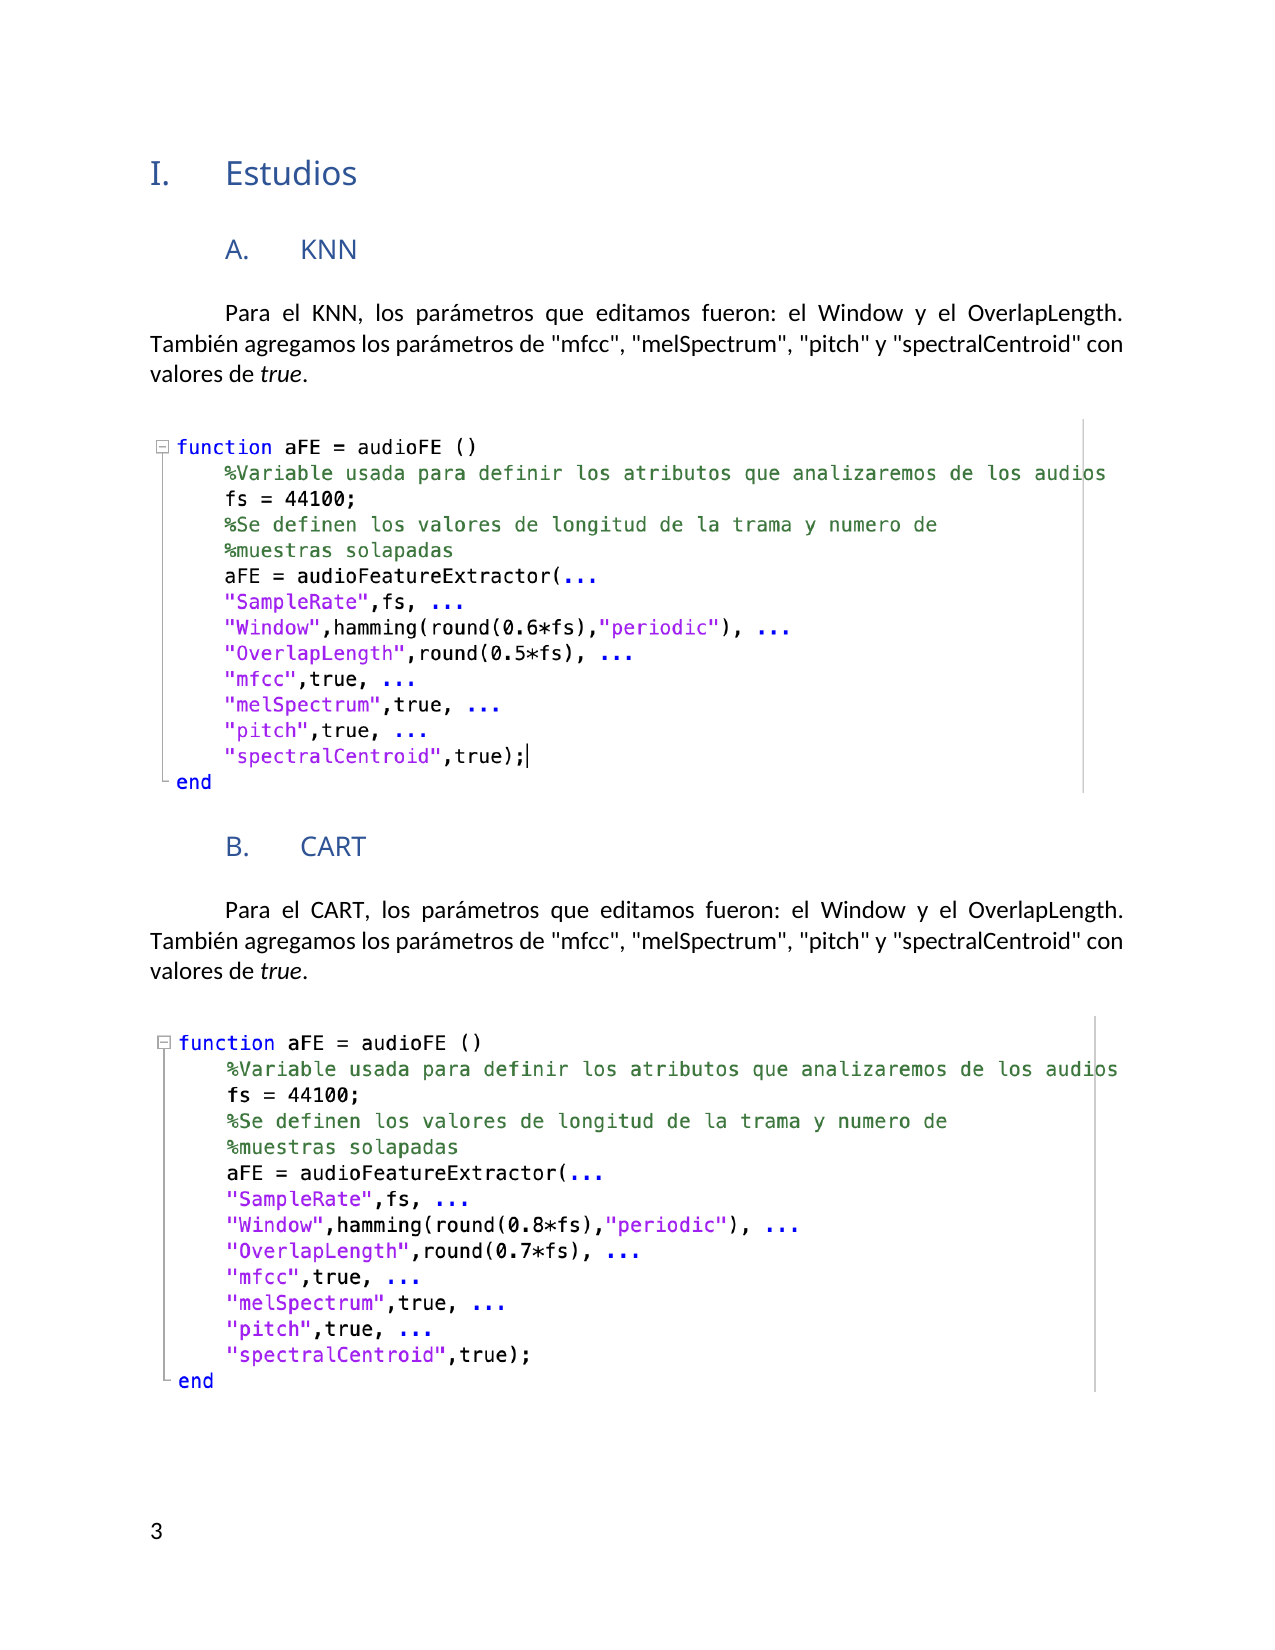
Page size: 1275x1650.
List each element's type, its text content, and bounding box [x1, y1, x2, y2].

picture [150, 419, 1125, 793]
subtitle Estudios [150, 150, 1125, 195]
subtitle KNN [225, 230, 1125, 267]
text Para el KNN, los parámetros que editamos fueron: el Window y el OverlapLength. También agregamos los parámetros de "mfcc", "melSpectrum", "pitch" y "spectralCentroid" con valores de true. [150, 297, 1125, 389]
subtitle CART [225, 827, 1125, 864]
text Para el CART, los parámetros que editamos fueron: el Window y el OverlapLength. También agregamos los parámetros de "mfcc", "melSpectrum", "pitch" y "spectralCentroid" con valores de true. [150, 894, 1125, 986]
picture [150, 1016, 1125, 1392]
